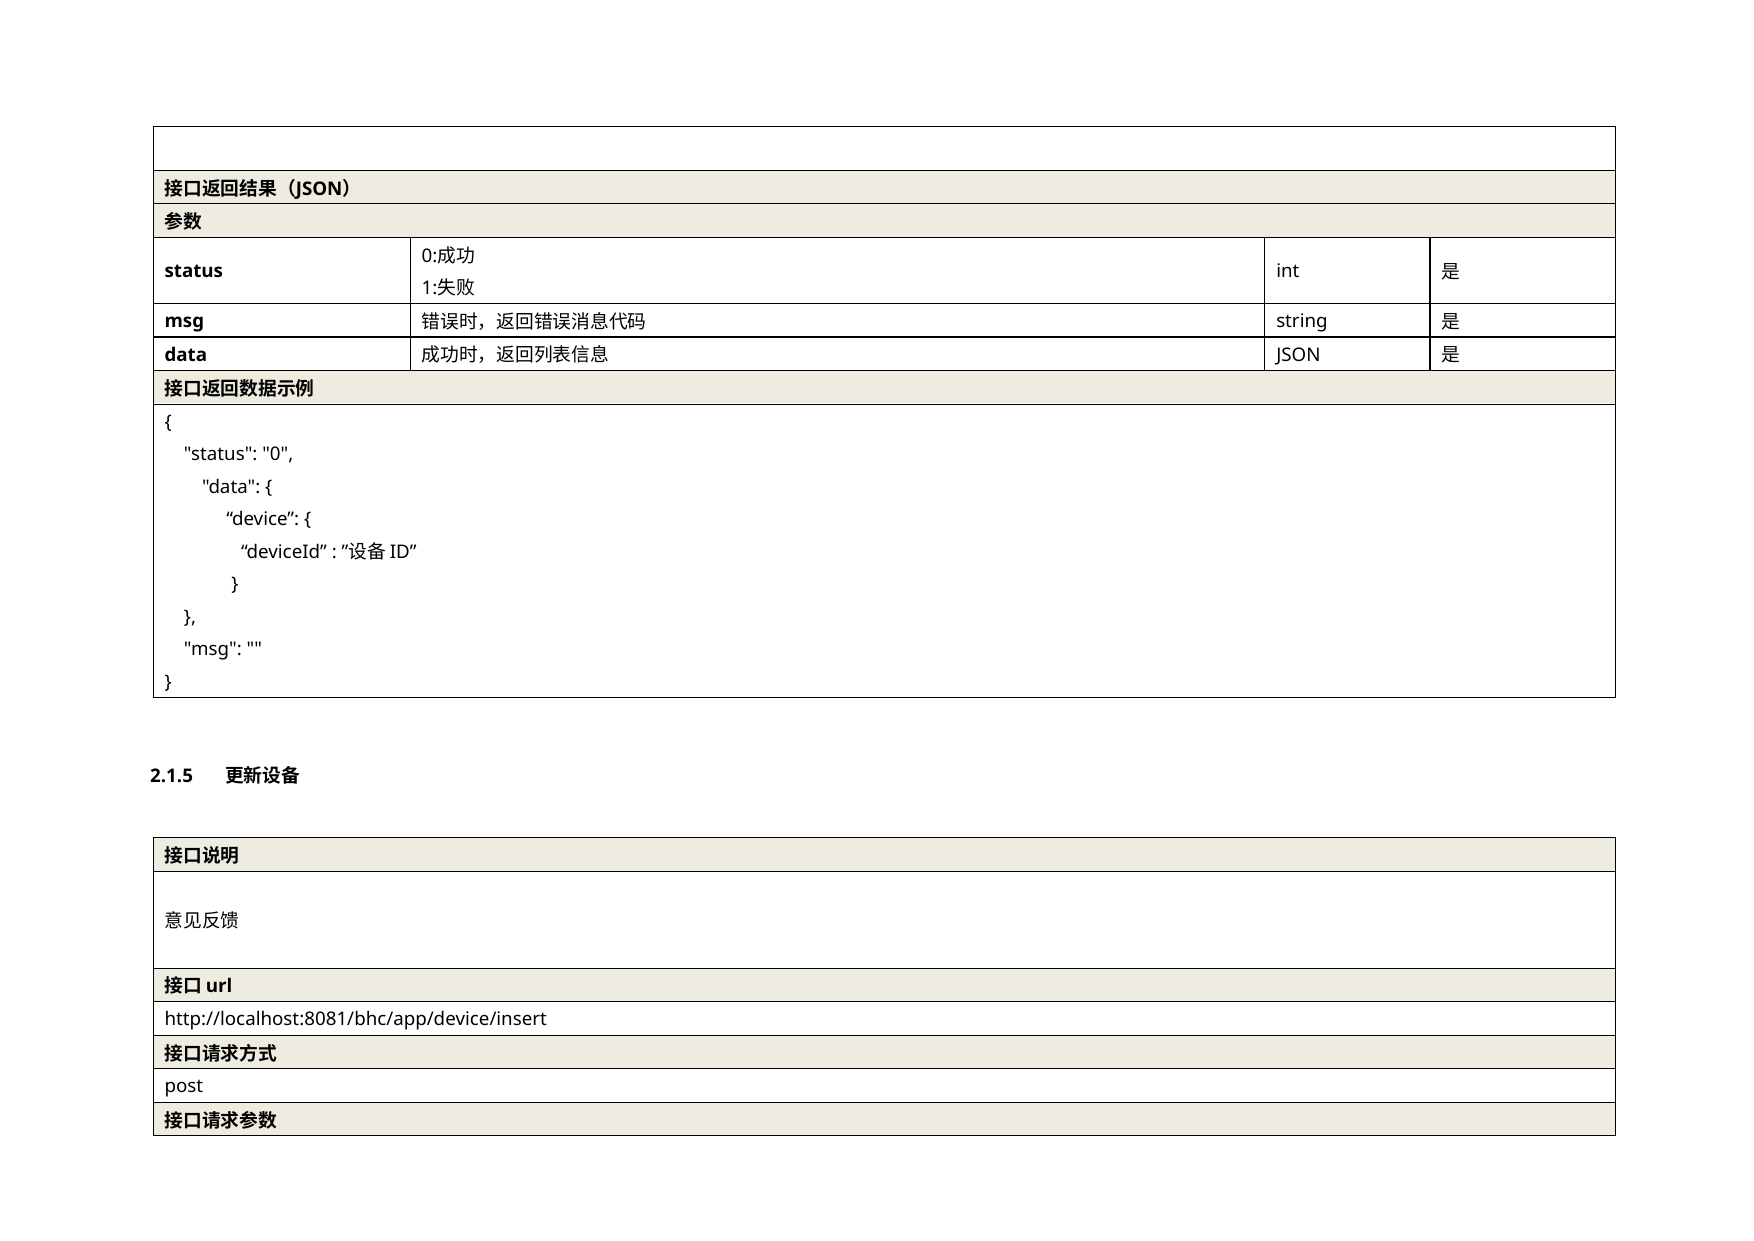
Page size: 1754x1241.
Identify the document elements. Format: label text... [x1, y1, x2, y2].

table_header 接口说明 [154, 838, 1615, 871]
table_cell 接口返回数据示例 [154, 371, 1615, 403]
table_cell post [154, 1069, 1615, 1102]
table_cell 接口请求参数 [154, 1103, 1615, 1135]
table_cell 接口请求方式 [154, 1036, 1615, 1068]
table_cell 错误时，返回错误消息代码 [411, 304, 1264, 336]
table_cell 是 [1431, 338, 1615, 370]
table_cell status [154, 238, 410, 303]
table_cell int [1265, 238, 1429, 303]
table_cell data [154, 338, 410, 370]
table_cell 成功时，返回列表信息 [411, 338, 1264, 370]
table_cell [154, 127, 1615, 170]
table_cell 是 [1431, 304, 1615, 336]
table_cell http://localhost:8081/bhc/app/device/insert [154, 1002, 1615, 1034]
table_cell 接口返回结果（JSON） [154, 171, 1615, 203]
table_cell 参数 [154, 204, 1615, 237]
table_cell 是 [1431, 238, 1615, 303]
table_cell 意见反馈 [154, 872, 1615, 967]
table_cell { "status": "0", "data": { “device”: { “deviceId” : ”设备ID” } }, "msg": "" } [154, 405, 1615, 697]
subtitle 更新设备 [150, 758, 1604, 790]
table_cell 0:成功 1:失败 [411, 238, 1264, 303]
table_cell 接口url [154, 969, 1615, 1001]
table_cell JSON [1265, 338, 1429, 370]
table_cell msg [154, 304, 410, 336]
table_cell string [1265, 304, 1429, 336]
